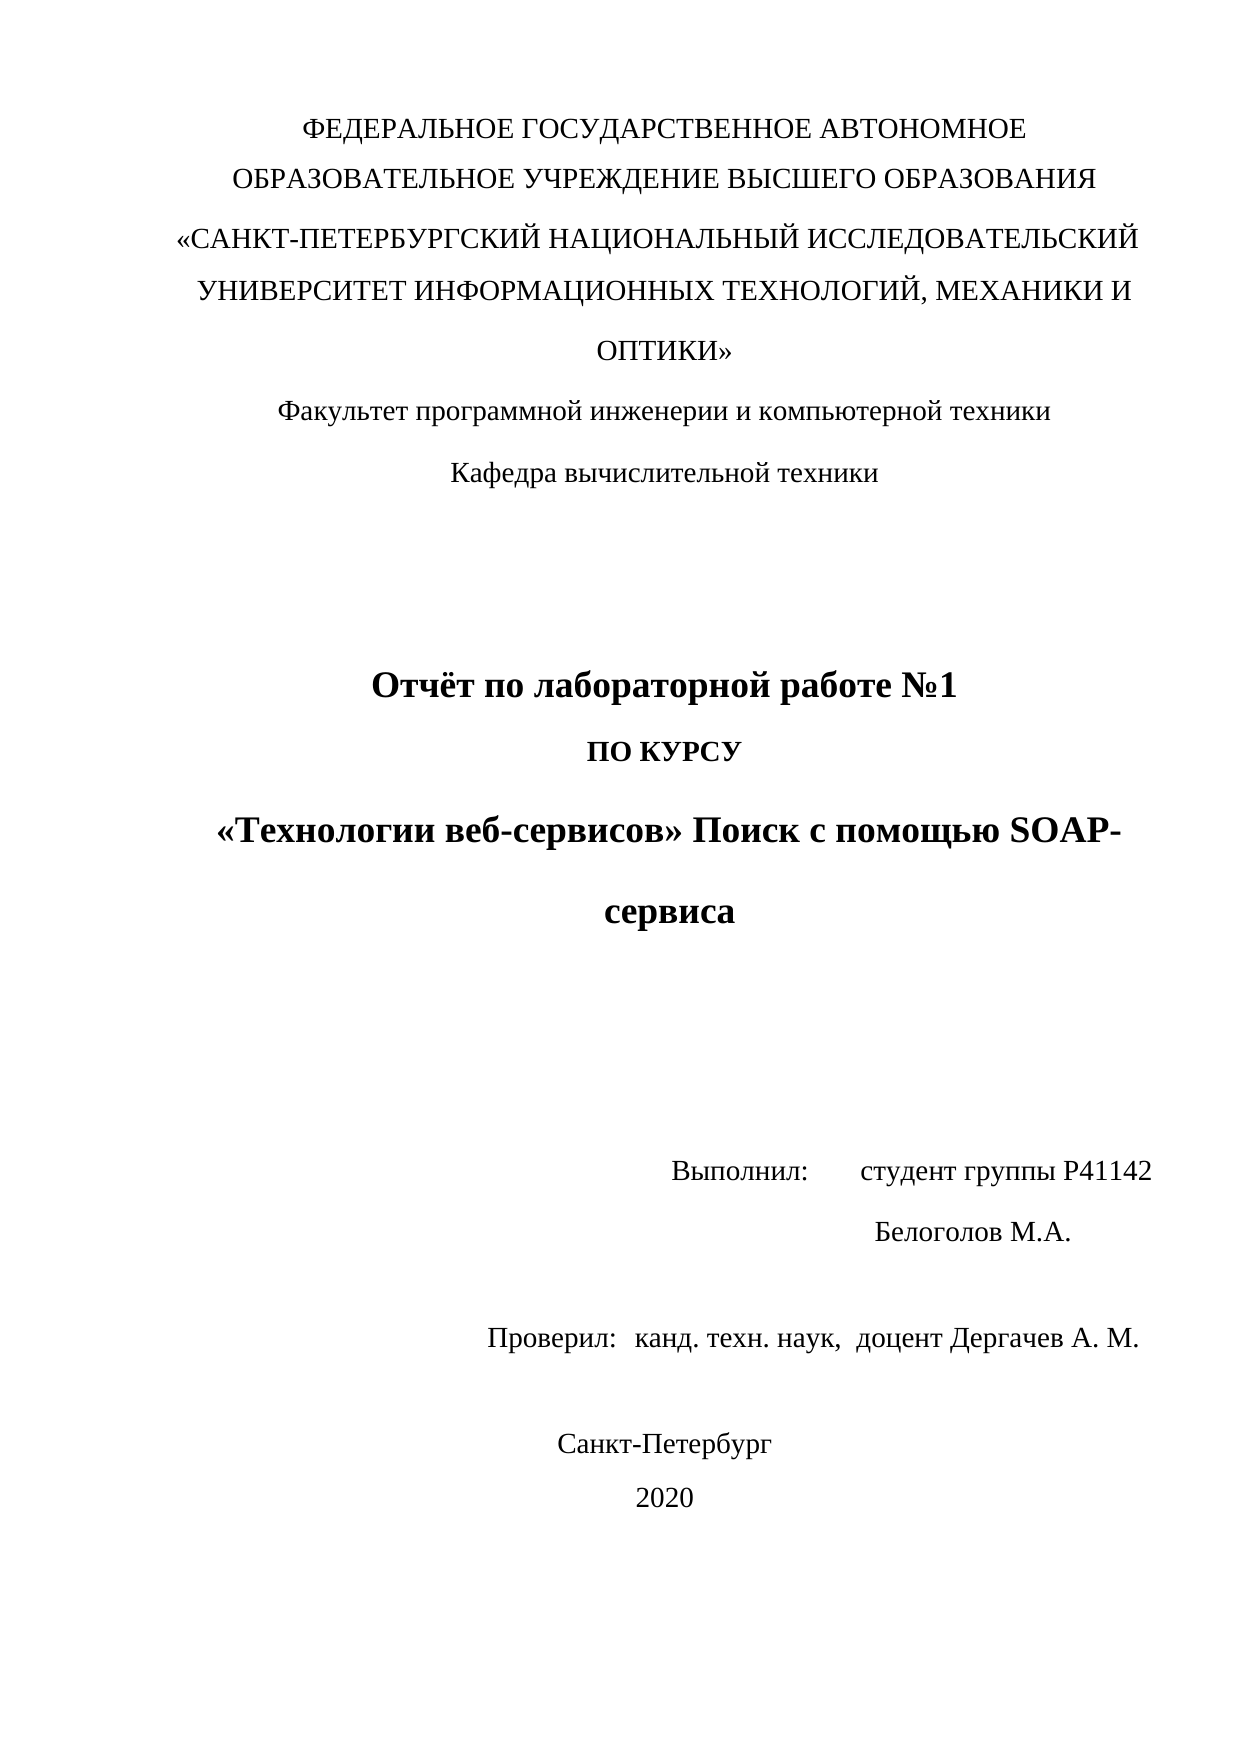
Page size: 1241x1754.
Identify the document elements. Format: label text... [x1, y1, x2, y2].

text Белоголов М.А. [176, 1214, 1159, 1248]
text Выполнил: студент группы P41142 [176, 1153, 1159, 1187]
text ФЕДЕРАЛЬНОЕ ГОСУДАРСТВЕННОЕ АВТОНОМНОЕ [177, 111, 1152, 144]
text Санкт-Петербург [177, 1426, 1152, 1460]
text 2020 [177, 1481, 1152, 1514]
text «САНКТ-ПЕТЕРБУРГСКИЙ НАЦИОНАЛЬНЫЙ ИССЛЕДОВАТЕЛЬСКИЙ [176, 221, 1153, 254]
text ОПТИКИ» [596, 333, 740, 367]
text УНИВЕРСИТЕТ ИНФОРМАЦИОННЫХ ТЕХНОЛОГИЙ, МЕХАНИКИ И [196, 273, 1153, 307]
text «Технологии веб-сервисов» Поиск с помощью SOAP-сервиса [177, 807, 1161, 931]
text Факультет программной инженерии и компьютерной техники [177, 393, 1151, 427]
text ПО КУРСУ [177, 734, 1152, 767]
text Кафедра вычислительной техники [177, 456, 1152, 489]
text ОБРАЗОВАТЕЛЬНОЕ УЧРЕЖДЕНИЕ ВЫСШЕГО ОБРАЗОВАНИЯ [177, 161, 1152, 194]
text Проверил: канд. техн. наук, доцент Дергачев А. М. [177, 1320, 1140, 1354]
text Отчёт по лабораторной работе №1 [177, 663, 1152, 706]
